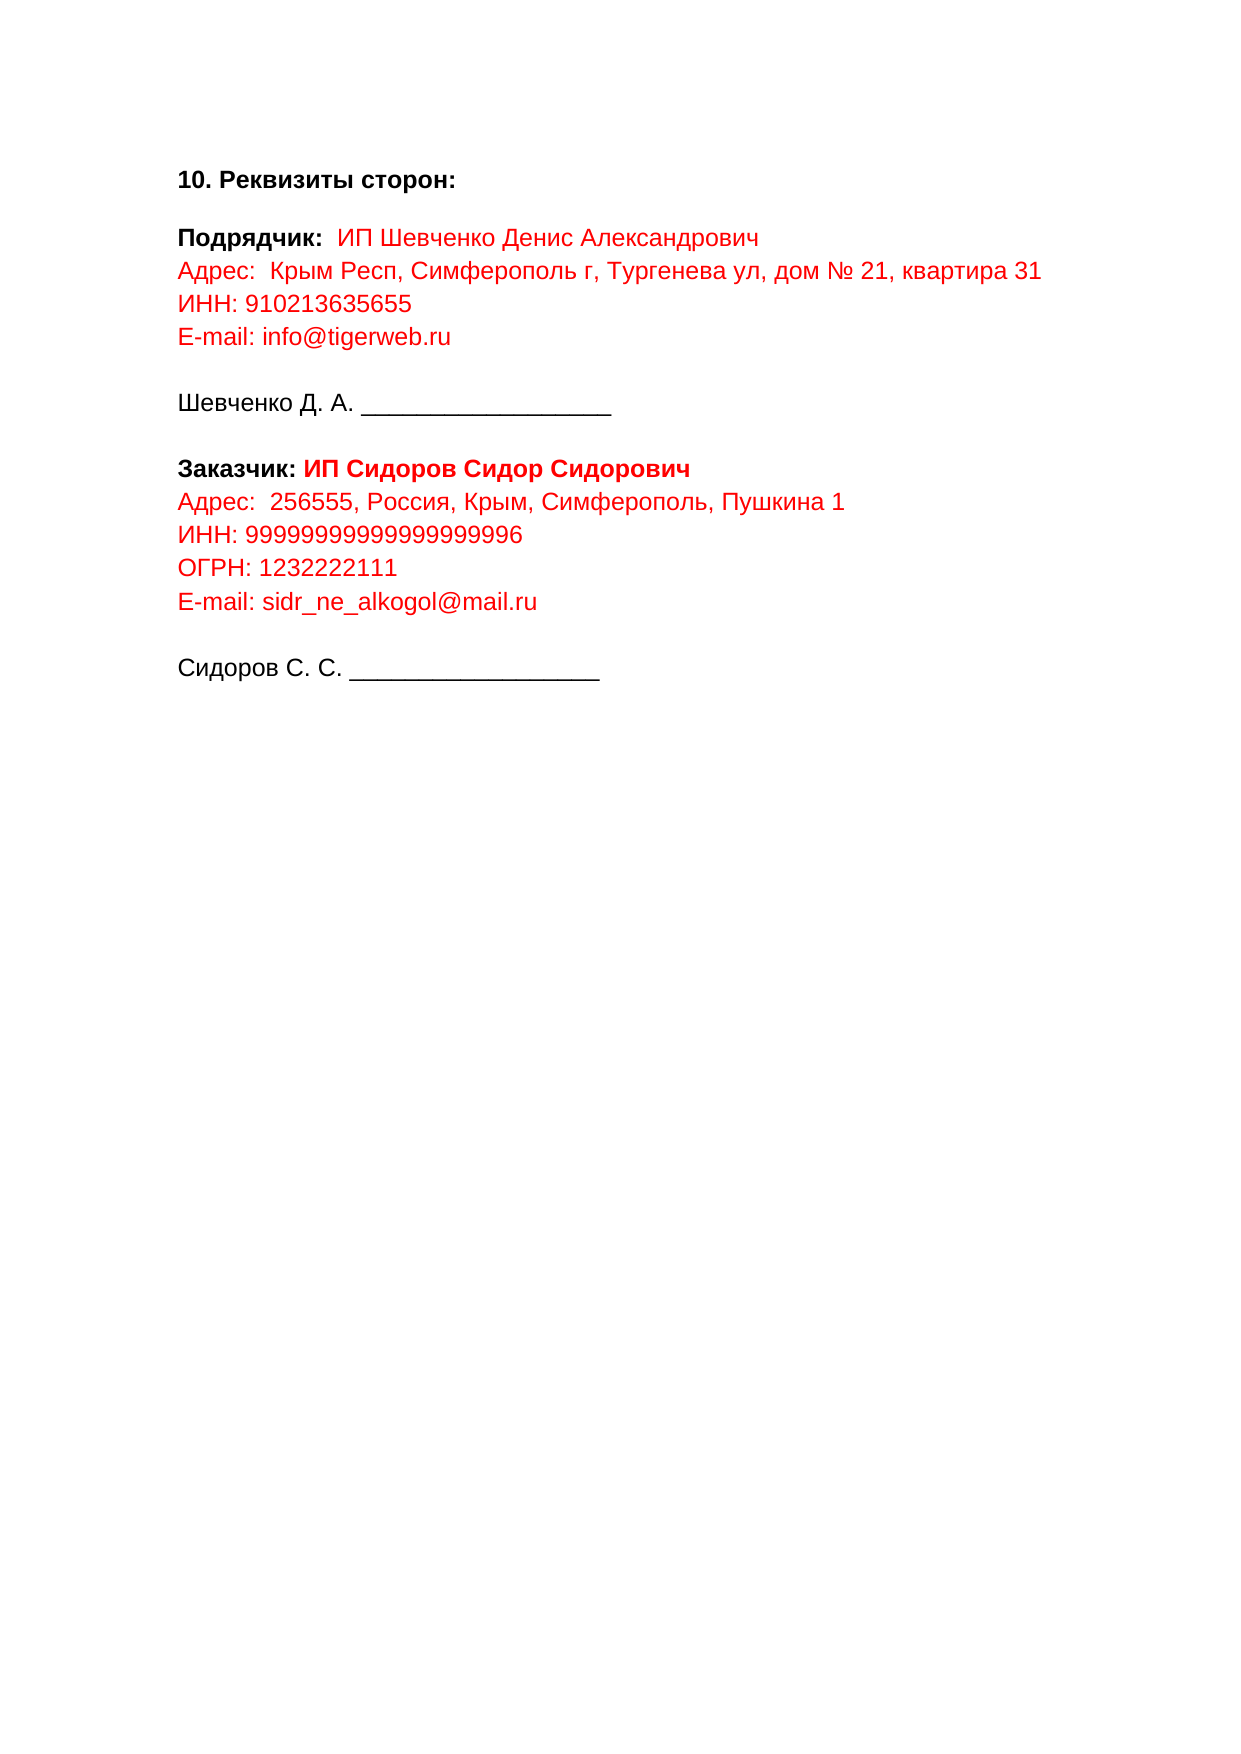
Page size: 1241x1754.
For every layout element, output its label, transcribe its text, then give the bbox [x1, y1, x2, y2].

text ОГРН: 1232222111 [177, 553, 1152, 582]
text E-mail: sidr_ne_alkogol@mail.ru [177, 586, 1152, 615]
text Адрес: Крым Респ, Симферополь г, Тургенева ул, дом № 21, квартира 31 [177, 256, 1152, 285]
text 10. Реквизиты сторон: [177, 165, 1152, 194]
text Сидоров С. С. __________________ [177, 652, 1152, 681]
text Шевченко Д. А. __________________ [177, 388, 1152, 417]
text ИНН: 99999999999999999996 [177, 520, 1152, 549]
text E-mail: info@tigerweb.ru [177, 322, 1152, 351]
text Подрядчик: ИП Шевченко Денис Александрович [177, 223, 1152, 252]
text Заказчик: ИП Сидоров Сидор Сидорович [177, 454, 1152, 483]
text ИНН: 910213635655 [177, 289, 1152, 318]
text Адрес: 256555, Россия, Крым, Симферополь, Пушкина 1 [177, 487, 1152, 516]
